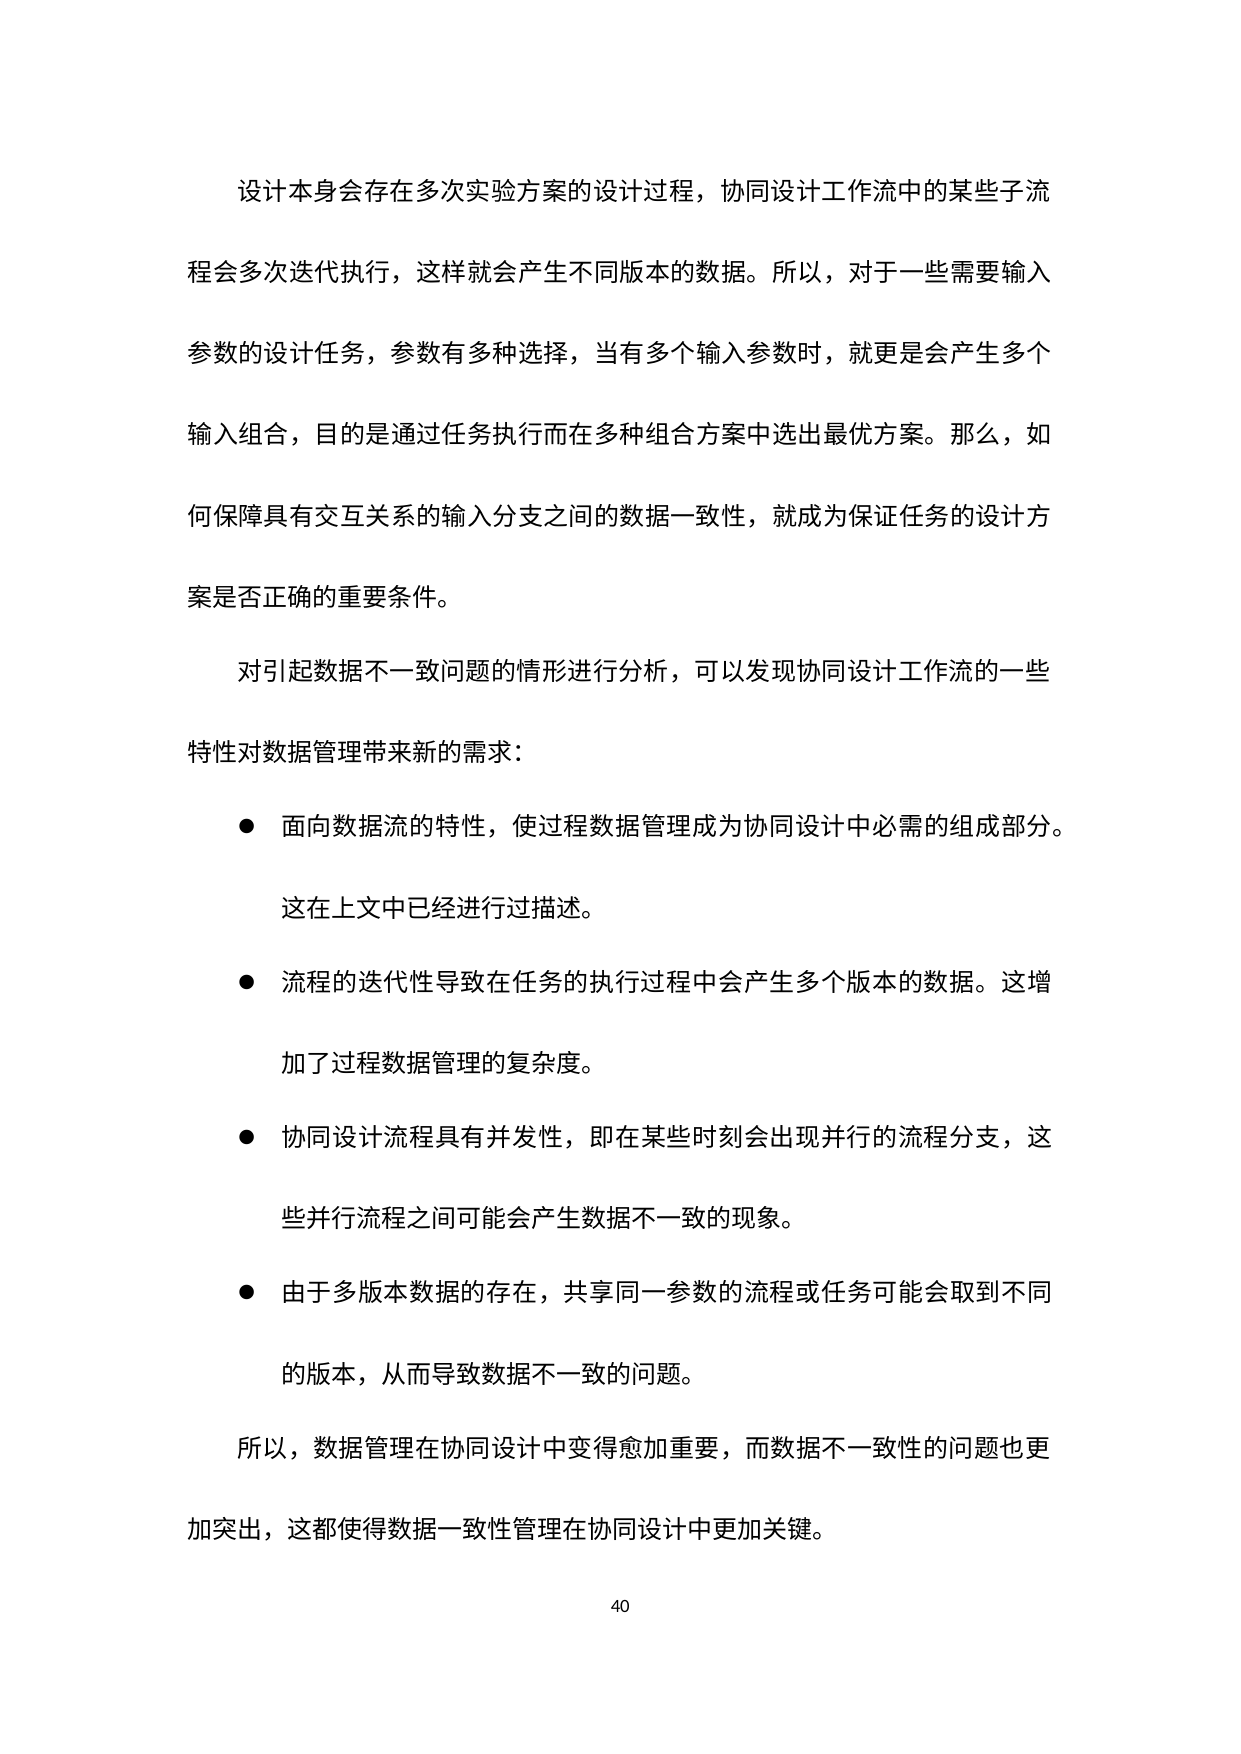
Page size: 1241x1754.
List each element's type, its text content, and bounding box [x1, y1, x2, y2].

list 面向数据流的特性，使过程数据管理成为协同设计中必需的组成部分。这在上文中已经进行过描述。 [237, 792, 1053, 939]
text 所以，数据管理在协同设计中变得愈加重要，而数据不一致性的问题也更加突出，这都使得数据一致性管理在协同设计中更加关键。 [187, 1414, 1053, 1560]
text 对引起数据不一致问题的情形进行分析，可以发现协同设计工作流的一些特性对数据管理带来新的需求： [187, 637, 1053, 783]
list 流程的迭代性导致在任务的执行过程中会产生多个版本的数据。这增加了过程数据管理的复杂度。 [237, 948, 1053, 1094]
list 由于多版本数据的存在，共享同一参数的流程或任务可能会取到不同的版本，从而导致数据不一致的问题。 [237, 1258, 1053, 1405]
list 协同设计流程具有并发性，即在某些时刻会出现并行的流程分支，这些并行流程之间可能会产生数据不一致的现象。 [237, 1103, 1053, 1249]
text 设计本身会存在多次实验方案的设计过程，协同设计工作流中的某些子流程会多次迭代执行，这样就会产生不同版本的数据。所以，对于一些需要输入参数的设计任务，参数有多种选择，当有多个输入参数时，就更是会产生多个输入组合，目的是通过任务执行而在多种组合方案中选出最优方案。那么，如何保障具有交互关系的输入分支之间的数据一致性，就成为保证任务的设计方案是否正确的重要条件。 [187, 157, 1053, 628]
